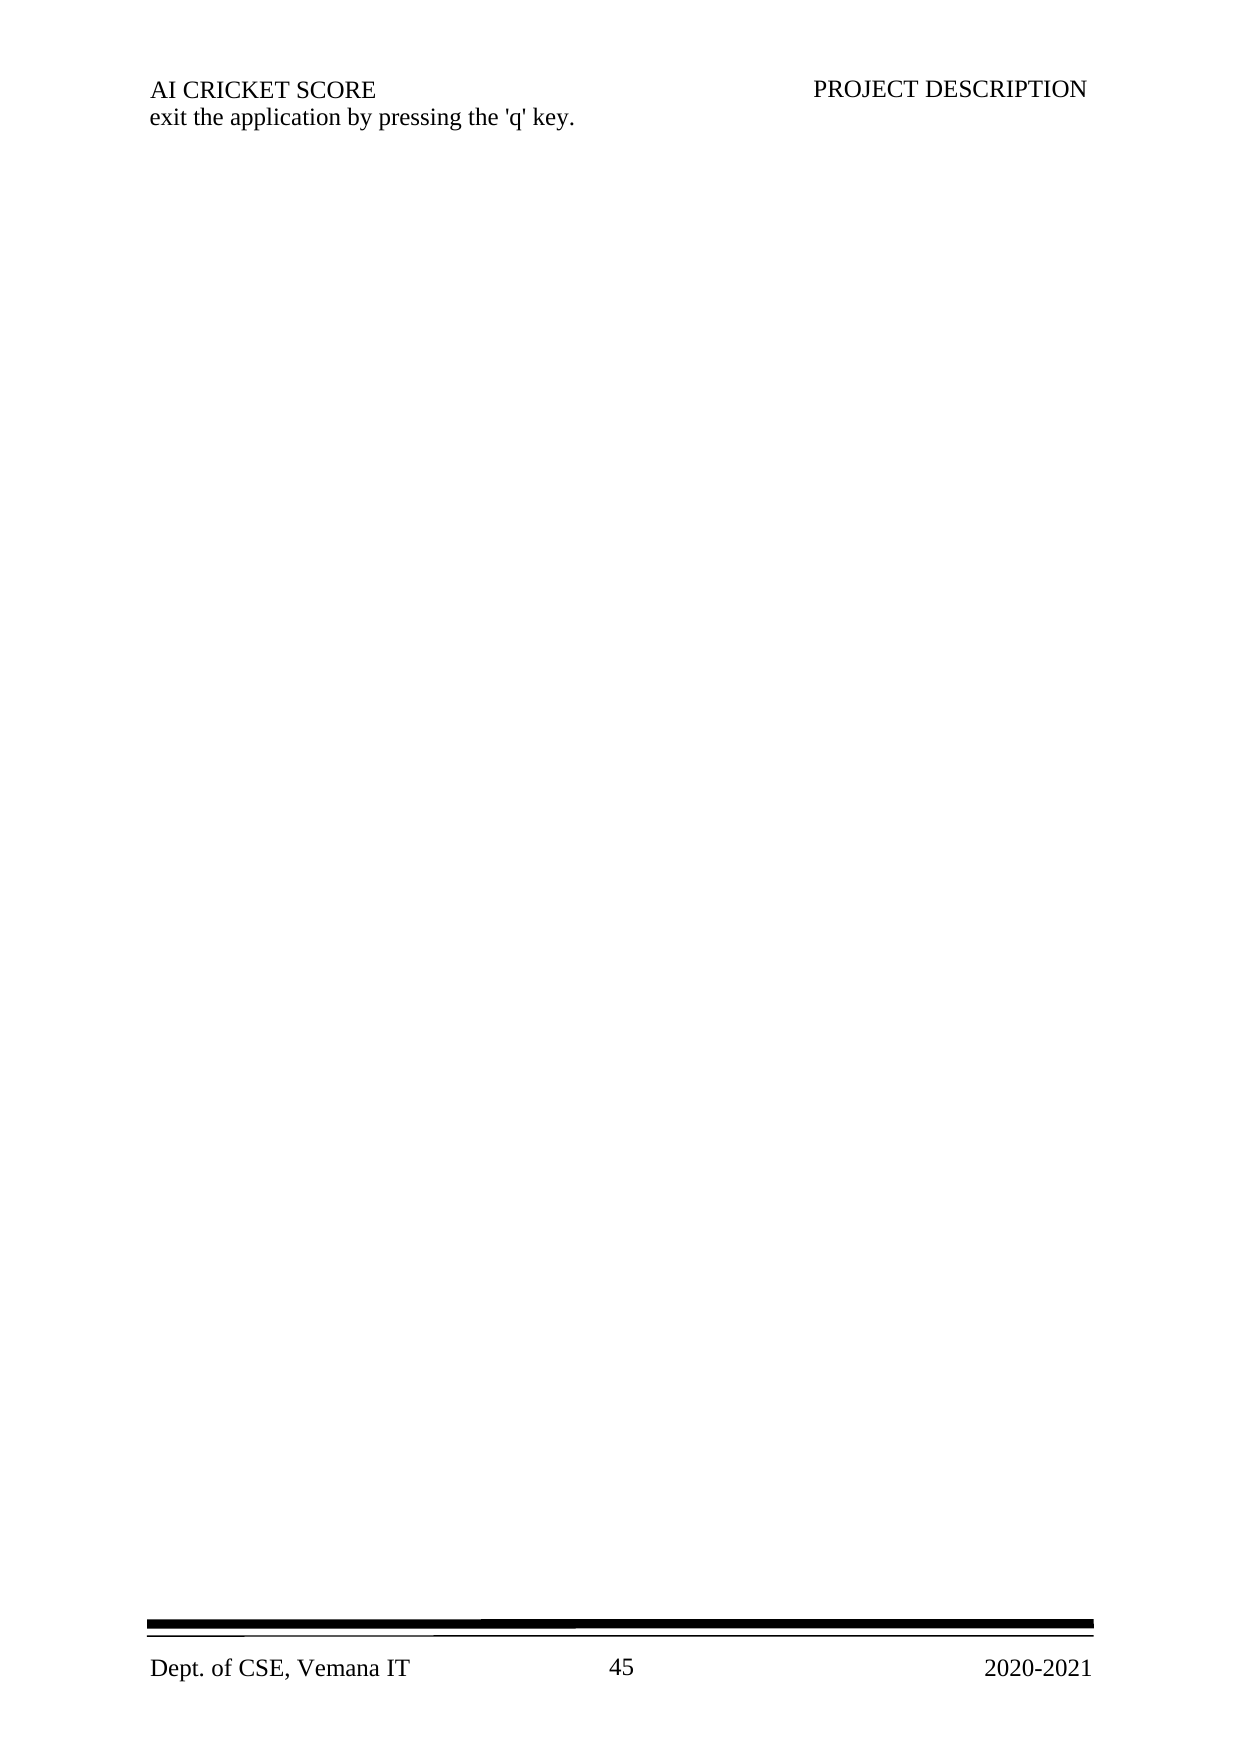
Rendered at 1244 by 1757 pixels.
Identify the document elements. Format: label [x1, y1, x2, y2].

text [149, 102, 1095, 131]
